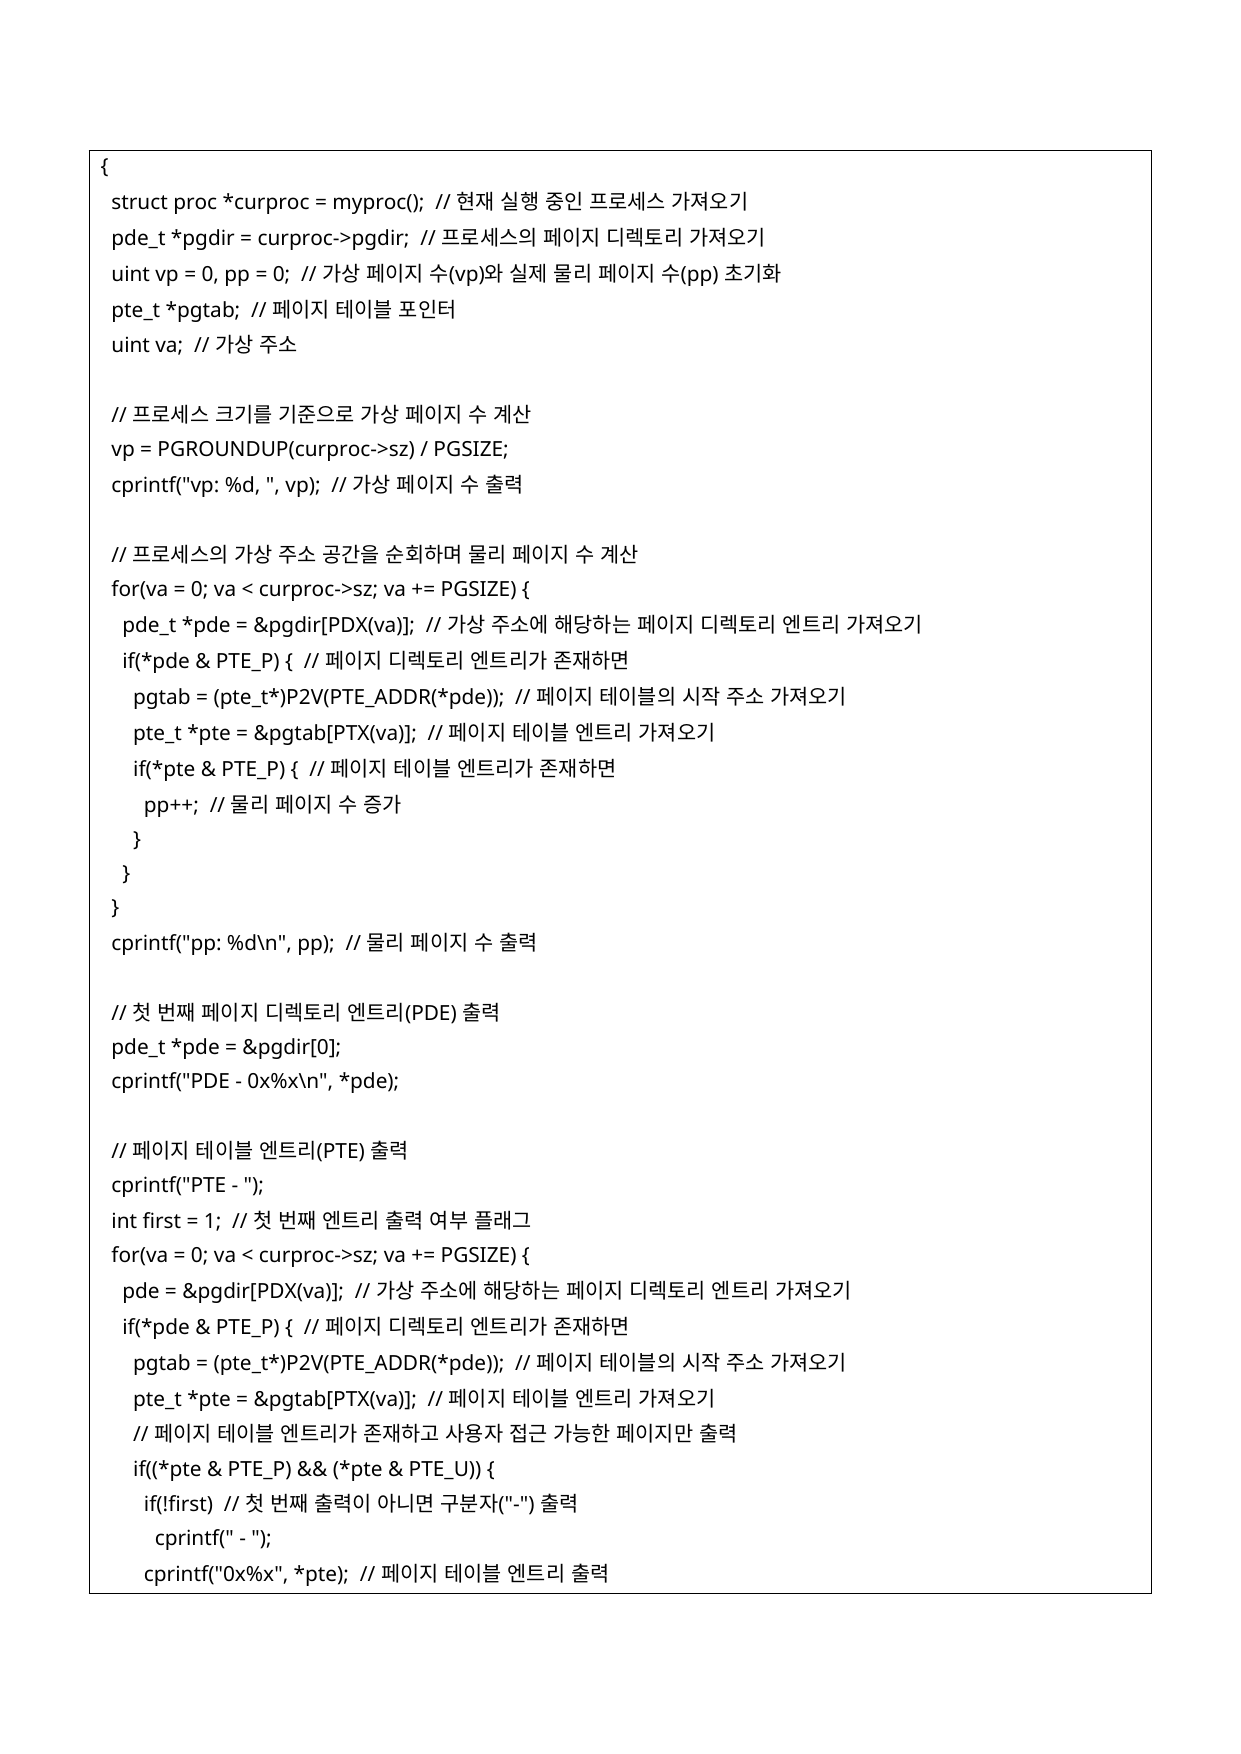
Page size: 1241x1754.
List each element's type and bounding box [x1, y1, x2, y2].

table_cell [90, 151, 1151, 1593]
